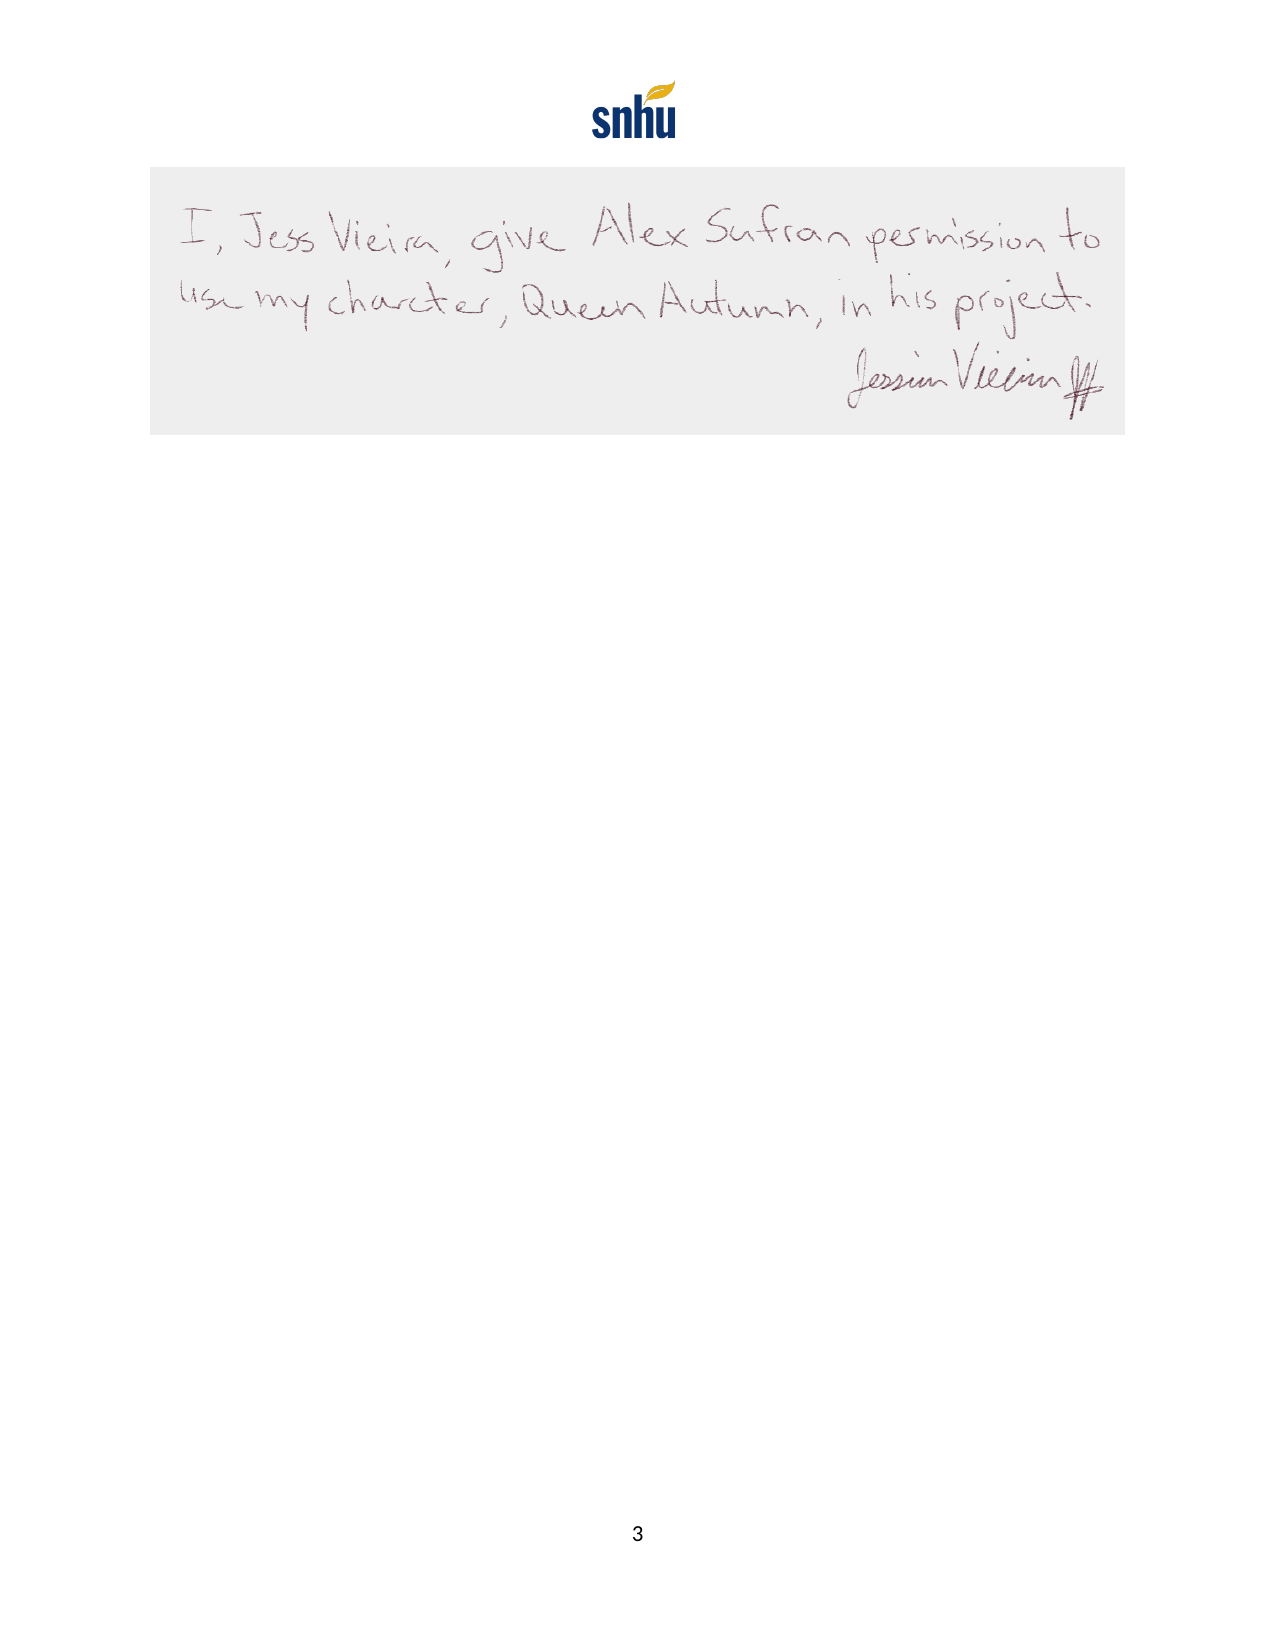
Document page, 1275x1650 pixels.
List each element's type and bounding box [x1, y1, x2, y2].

picture [573, 75, 702, 147]
picture [150, 167, 1125, 435]
